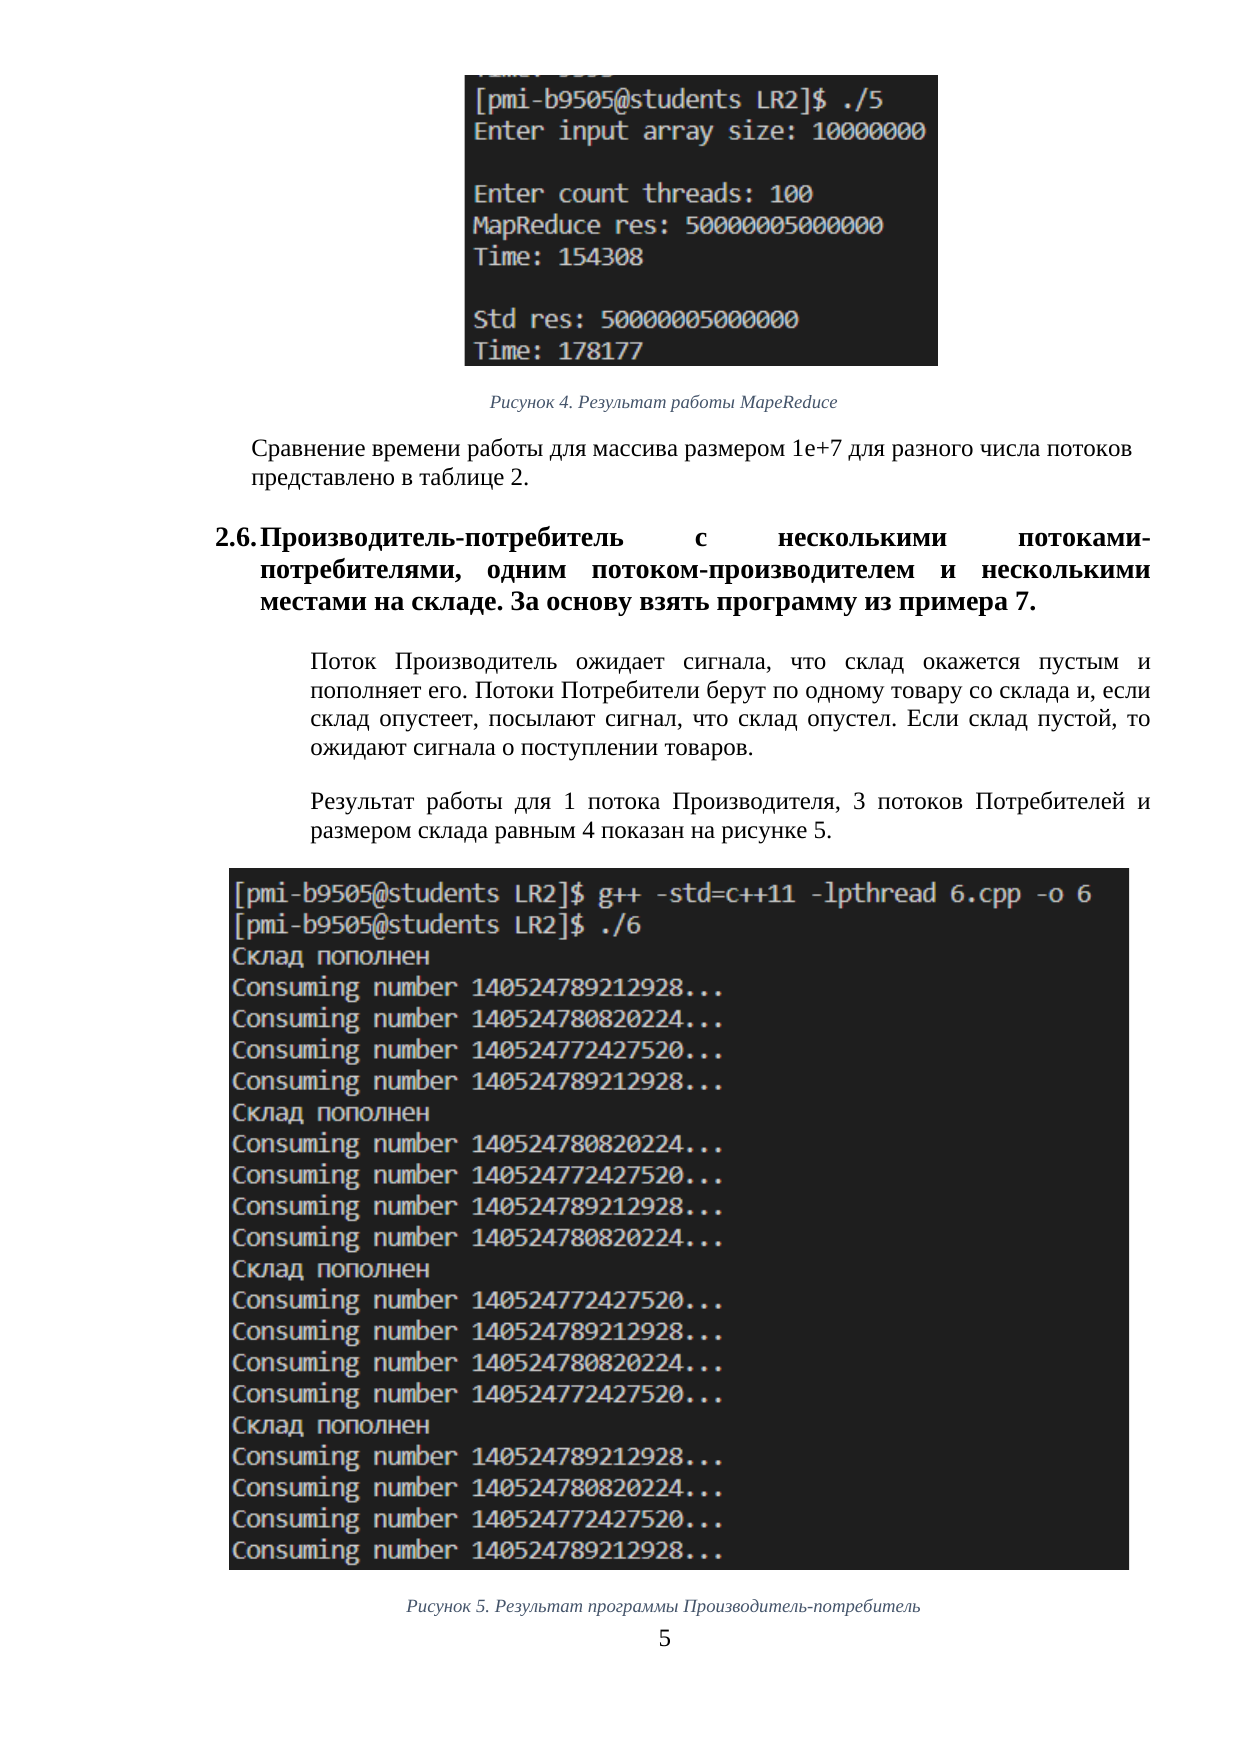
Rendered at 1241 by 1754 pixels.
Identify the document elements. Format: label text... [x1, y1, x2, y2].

subtitle Производитель-потребитель с несколькими потоками-потребителями, одним потоком-производителем и несколькими местами на складе. За основу взять программу из примера 7. [215, 519, 1152, 617]
text Рисунок 5. Результат программы Производитель-потребитель [177, 1595, 1152, 1617]
text Поток Производитель ожидает сигнала, что склад окажется пустым и пополняет его. Потоки Потребители берут по одному товару со склада и, если склад опустеет, посылают сигнал, что склад опустел. Если склад пустой, то ожидают сигнала о поступлении товаров. [310, 646, 1152, 761]
text Рисунок 4. Результат работы MapeReduce [177, 391, 1152, 412]
picture [229, 868, 1130, 1570]
text Результат работы для 1 потока Производителя, 3 потоков Потребителей и размером склада равным 4 показан на рисунке 5. [310, 786, 1152, 843]
picture [464, 75, 938, 366]
text Сравнение времени работы для массива размером 1e+7 для разного числа потоков представлено в таблице 2. [251, 433, 1152, 490]
